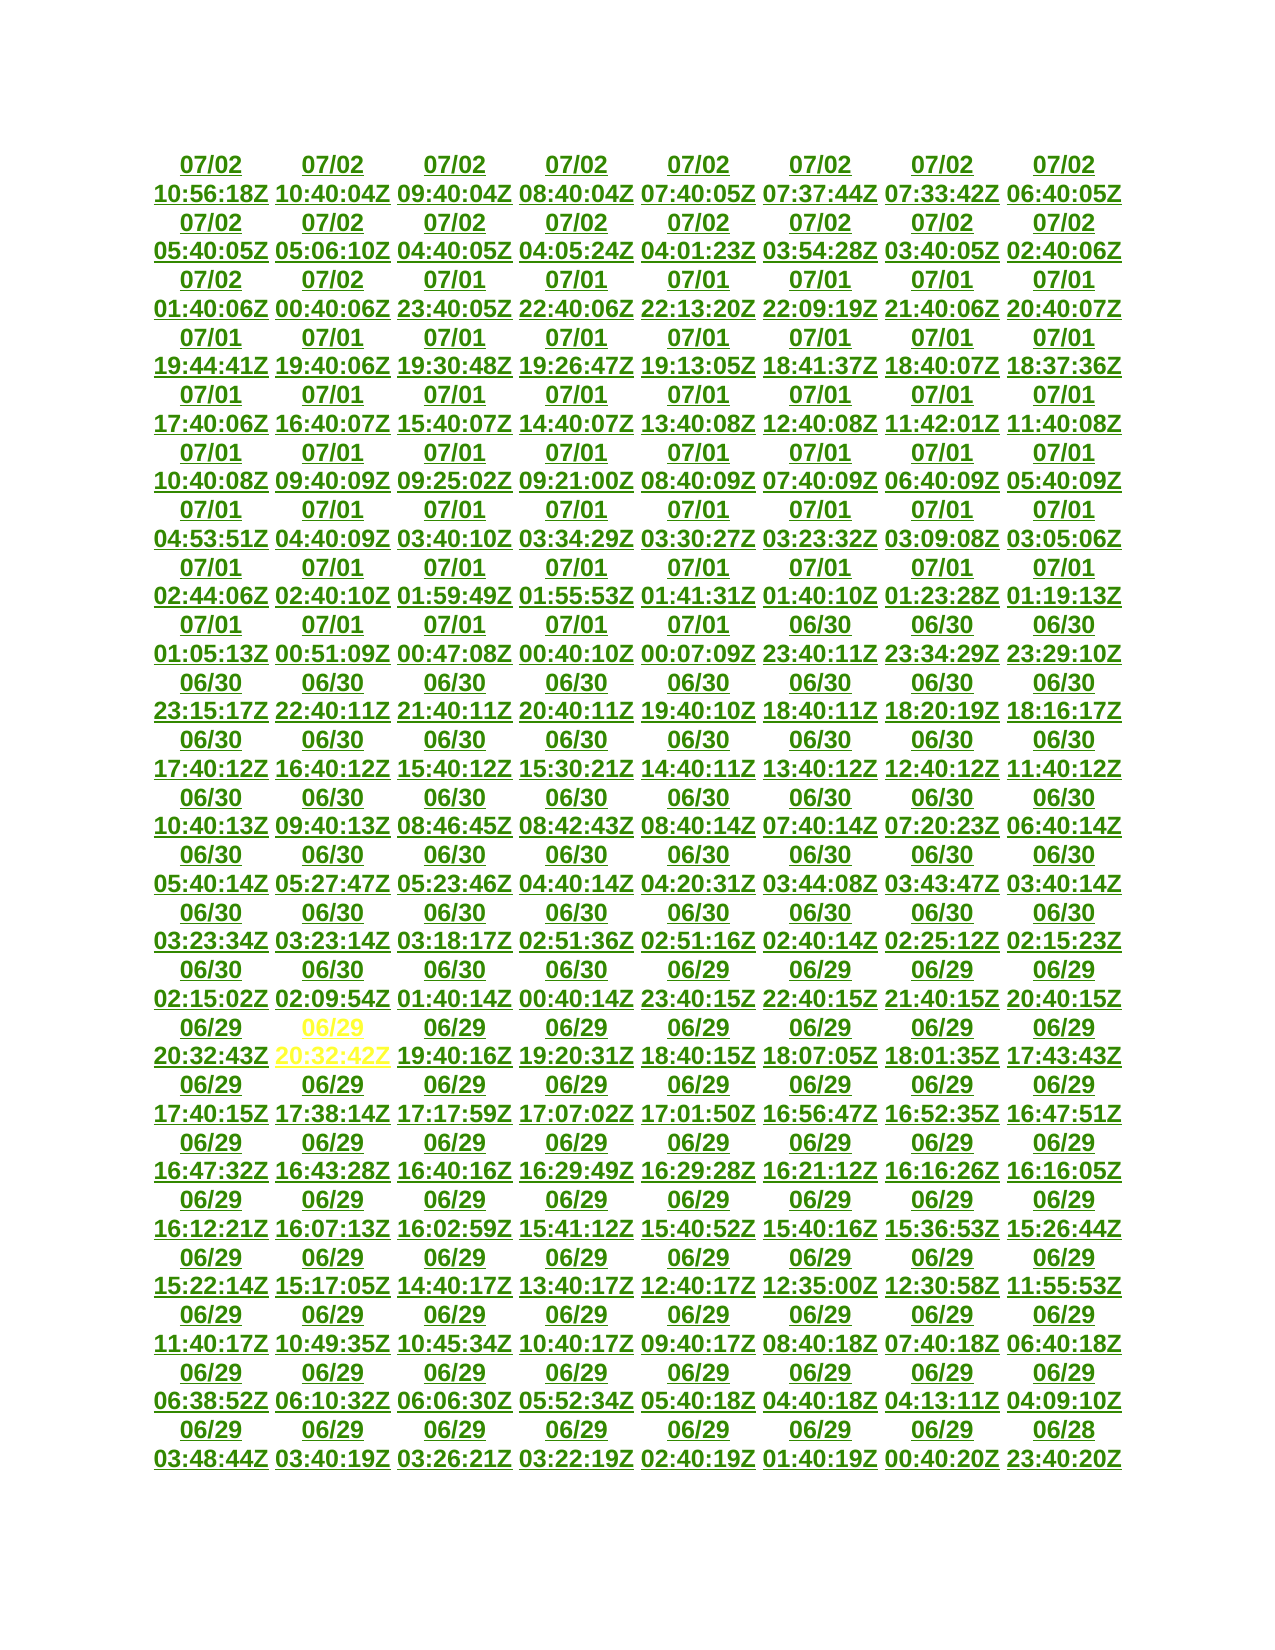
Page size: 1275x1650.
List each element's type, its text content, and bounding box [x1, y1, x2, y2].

table_cell 06/29 16:52:35Z [881, 1070, 1003, 1127]
table_cell 06/30 10:40:13Z [150, 783, 272, 840]
table_cell 06/30 04:20:31Z [638, 840, 759, 897]
table_cell 06/30 17:40:12Z [150, 725, 272, 782]
table_cell 07/01 09:40:09Z [272, 438, 394, 495]
table_cell 06/29 17:07:02Z [516, 1070, 637, 1127]
table_cell 06/30 09:40:13Z [272, 783, 394, 840]
table_cell 06/29 16:02:59Z [394, 1185, 516, 1242]
table_cell 06/29 16:29:28Z [638, 1128, 759, 1185]
table_cell 07/01 17:40:06Z [150, 380, 272, 437]
table_cell 06/30 03:23:34Z [150, 898, 272, 955]
table_cell 06/29 12:30:58Z [881, 1243, 1003, 1300]
table_cell 06/30 03:43:47Z [881, 840, 1003, 897]
table_cell 06/29 17:40:15Z [150, 1070, 272, 1127]
table_cell 07/01 07:40:09Z [759, 438, 881, 495]
table_cell 06/30 02:09:54Z [272, 955, 394, 1012]
table_cell 07/02 03:40:05Z [881, 208, 1003, 265]
table_cell 06/29 17:01:50Z [638, 1070, 759, 1127]
table_cell 06/30 02:51:36Z [516, 898, 637, 955]
table_cell 06/29 10:40:17Z [516, 1300, 637, 1357]
table_cell 06/29 19:40:16Z [394, 1013, 516, 1070]
table_cell 06/28 23:40:20Z [1003, 1415, 1125, 1472]
table_cell 07/01 08:40:09Z [638, 438, 759, 495]
table_cell 06/29 16:56:47Z [759, 1070, 881, 1127]
table_cell 06/29 15:40:52Z [638, 1185, 759, 1242]
table_cell 06/30 22:40:11Z [272, 668, 394, 725]
table_cell 06/30 02:25:12Z [881, 898, 1003, 955]
table_cell 06/29 15:17:05Z [272, 1243, 394, 1300]
table_cell 06/29 16:40:16Z [394, 1128, 516, 1185]
table_cell 06/29 15:36:53Z [881, 1185, 1003, 1242]
table_cell 06/29 15:22:14Z [150, 1243, 272, 1300]
table_cell 07/02 05:06:10Z [272, 208, 394, 265]
table_cell 06/29 10:45:34Z [394, 1300, 516, 1357]
table_cell 06/29 17:43:43Z [1003, 1013, 1125, 1070]
table_cell 06/30 07:20:23Z [881, 783, 1003, 840]
table_cell 06/29 15:26:44Z [1003, 1185, 1125, 1242]
table_cell 06/29 03:40:19Z [272, 1415, 394, 1472]
table_cell 06/29 06:10:32Z [272, 1358, 394, 1415]
table_cell 07/01 13:40:08Z [638, 380, 759, 437]
table_cell 06/29 13:40:17Z [516, 1243, 637, 1300]
table_cell 07/01 00:40:10Z [516, 610, 637, 667]
table_cell 07/01 00:47:08Z [394, 610, 516, 667]
table_cell 07/02 01:40:06Z [150, 265, 272, 322]
table_cell 06/29 16:21:12Z [759, 1128, 881, 1185]
table_cell 06/29 17:38:14Z [272, 1070, 394, 1127]
table_cell 07/01 06:40:09Z [881, 438, 1003, 495]
table_cell 06/29 19:20:31Z [516, 1013, 637, 1070]
table_cell 06/29 16:29:49Z [516, 1128, 637, 1185]
table_cell 06/29 16:16:26Z [881, 1128, 1003, 1185]
table_cell 06/30 05:23:46Z [394, 840, 516, 897]
table_cell 07/01 01:41:31Z [638, 553, 759, 610]
table_cell 07/01 19:30:48Z [394, 323, 516, 380]
table_cell 06/29 00:40:20Z [881, 1415, 1003, 1472]
table_cell 06/30 18:40:11Z [759, 668, 881, 725]
table_cell 06/30 15:40:12Z [394, 725, 516, 782]
table_cell 06/30 02:15:23Z [1003, 898, 1125, 955]
table_cell 07/02 07:37:44Z [759, 150, 881, 207]
table_cell 06/29 11:55:53Z [1003, 1243, 1125, 1300]
table_cell 06/30 00:40:14Z [516, 955, 637, 1012]
table_cell 06/30 08:46:45Z [394, 783, 516, 840]
table_cell 07/01 10:40:08Z [150, 438, 272, 495]
table_cell 06/29 15:40:16Z [759, 1185, 881, 1242]
table_cell 07/01 04:53:51Z [150, 495, 272, 552]
table_cell 07/01 19:44:41Z [150, 323, 272, 380]
table_cell 07/01 01:59:49Z [394, 553, 516, 610]
table_cell 06/30 21:40:11Z [394, 668, 516, 725]
table_cell 07/01 09:25:02Z [394, 438, 516, 495]
table_cell 06/29 01:40:19Z [759, 1415, 881, 1472]
table_cell 06/29 12:35:00Z [759, 1243, 881, 1300]
table_cell 07/02 03:54:28Z [759, 208, 881, 265]
table_cell 06/29 22:40:15Z [759, 955, 881, 1012]
table_cell 06/30 03:23:14Z [272, 898, 394, 955]
table_cell 06/29 20:32:43Z [150, 1013, 272, 1070]
table_cell 07/02 04:40:05Z [394, 208, 516, 265]
table_cell 06/30 18:16:17Z [1003, 668, 1125, 725]
table_cell 07/02 06:40:05Z [1003, 150, 1125, 207]
table_cell 06/30 08:40:14Z [638, 783, 759, 840]
table_cell 07/01 15:40:07Z [394, 380, 516, 437]
table_cell 07/01 09:21:00Z [516, 438, 637, 495]
table_cell 06/29 02:40:19Z [638, 1415, 759, 1472]
table_cell 06/29 20:40:15Z [1003, 955, 1125, 1012]
table_cell 07/02 02:40:06Z [1003, 208, 1125, 265]
table_cell 07/01 01:23:28Z [881, 553, 1003, 610]
table_cell 06/30 14:40:11Z [638, 725, 759, 782]
table_cell 06/29 03:26:21Z [394, 1415, 516, 1472]
table_cell 07/01 03:23:32Z [759, 495, 881, 552]
table_cell 07/01 23:40:05Z [394, 265, 516, 322]
table_cell 07/02 08:40:04Z [516, 150, 637, 207]
table_cell 06/30 03:44:08Z [759, 840, 881, 897]
table_cell 07/01 02:44:06Z [150, 553, 272, 610]
table_cell 07/01 03:09:08Z [881, 495, 1003, 552]
table_cell 06/29 16:43:28Z [272, 1128, 394, 1185]
table_cell 06/30 23:15:17Z [150, 668, 272, 725]
table_cell 06/30 19:40:10Z [638, 668, 759, 725]
table_cell 06/30 12:40:12Z [881, 725, 1003, 782]
table_cell 06/30 04:40:14Z [516, 840, 637, 897]
table_cell 06/30 05:27:47Z [272, 840, 394, 897]
table_cell 06/29 06:06:30Z [394, 1358, 516, 1415]
table_cell 06/29 05:52:34Z [516, 1358, 637, 1415]
table_cell 07/01 14:40:07Z [516, 380, 637, 437]
table_cell 06/30 11:40:12Z [1003, 725, 1125, 782]
table_cell 06/30 23:40:11Z [759, 610, 881, 667]
table_cell 06/29 09:40:17Z [638, 1300, 759, 1357]
table_cell 06/30 16:40:12Z [272, 725, 394, 782]
table_cell 06/29 04:40:18Z [759, 1358, 881, 1415]
table_cell 06/29 07:40:18Z [881, 1300, 1003, 1357]
table_cell 06/30 08:42:43Z [516, 783, 637, 840]
table_cell 06/29 03:22:19Z [516, 1415, 637, 1472]
table_cell 06/29 04:13:11Z [881, 1358, 1003, 1415]
table_cell 06/29 12:40:17Z [638, 1243, 759, 1300]
table_cell 07/01 11:40:08Z [1003, 380, 1125, 437]
table_cell 06/29 16:07:13Z [272, 1185, 394, 1242]
table_cell 06/30 02:51:16Z [638, 898, 759, 955]
table_cell 07/01 00:51:09Z [272, 610, 394, 667]
table_cell 07/01 11:42:01Z [881, 380, 1003, 437]
table_cell 06/29 15:41:12Z [516, 1185, 637, 1242]
table_cell 06/29 14:40:17Z [394, 1243, 516, 1300]
table_cell 06/30 06:40:14Z [1003, 783, 1125, 840]
table_cell 06/30 02:15:02Z [150, 955, 272, 1012]
table_cell 06/29 20:32:42Z [272, 1013, 394, 1070]
table_cell 07/01 22:13:20Z [638, 265, 759, 322]
table_cell 07/01 12:40:08Z [759, 380, 881, 437]
table_cell 07/02 05:40:05Z [150, 208, 272, 265]
table_cell 07/01 01:05:13Z [150, 610, 272, 667]
table_cell 06/29 06:40:18Z [1003, 1300, 1125, 1357]
table_cell 07/01 19:40:06Z [272, 323, 394, 380]
table_cell 07/02 10:56:18Z [150, 150, 272, 207]
table_cell 06/29 11:40:17Z [150, 1300, 272, 1357]
table_cell 07/01 18:37:36Z [1003, 323, 1125, 380]
table_cell 06/29 23:40:15Z [638, 955, 759, 1012]
table_cell 07/01 01:40:10Z [759, 553, 881, 610]
table_cell 07/01 00:07:09Z [638, 610, 759, 667]
table_cell 06/30 23:34:29Z [881, 610, 1003, 667]
table_cell 07/01 18:40:07Z [881, 323, 1003, 380]
table_cell 07/01 02:40:10Z [272, 553, 394, 610]
table_cell 07/01 05:40:09Z [1003, 438, 1125, 495]
table_cell 07/01 21:40:06Z [881, 265, 1003, 322]
table_cell 06/30 18:20:19Z [881, 668, 1003, 725]
table_cell 06/30 13:40:12Z [759, 725, 881, 782]
table_cell 07/02 07:40:05Z [638, 150, 759, 207]
table_cell 06/30 02:40:14Z [759, 898, 881, 955]
table_cell 07/01 03:05:06Z [1003, 495, 1125, 552]
table_cell 07/02 04:01:23Z [638, 208, 759, 265]
table_cell 07/01 19:26:47Z [516, 323, 637, 380]
table_cell 07/02 04:05:24Z [516, 208, 637, 265]
table_cell 07/02 10:40:04Z [272, 150, 394, 207]
table_cell 06/29 06:38:52Z [150, 1358, 272, 1415]
table_cell 07/01 22:09:19Z [759, 265, 881, 322]
table_cell 06/30 23:29:10Z [1003, 610, 1125, 667]
table_cell 07/01 20:40:07Z [1003, 265, 1125, 322]
table_cell 06/29 16:16:05Z [1003, 1128, 1125, 1185]
table_cell 06/30 03:40:14Z [1003, 840, 1125, 897]
table_cell 06/29 10:49:35Z [272, 1300, 394, 1357]
table_cell 06/29 18:07:05Z [759, 1013, 881, 1070]
table_cell 07/02 09:40:04Z [394, 150, 516, 207]
table_cell 06/29 18:40:15Z [638, 1013, 759, 1070]
table_cell 06/30 20:40:11Z [516, 668, 637, 725]
table_cell 06/29 08:40:18Z [759, 1300, 881, 1357]
table_cell 06/29 03:48:44Z [150, 1415, 272, 1472]
table_cell 06/29 18:01:35Z [881, 1013, 1003, 1070]
table_cell 07/01 01:19:13Z [1003, 553, 1125, 610]
table_cell 07/01 18:41:37Z [759, 323, 881, 380]
table_cell 06/29 05:40:18Z [638, 1358, 759, 1415]
table_cell 06/29 17:17:59Z [394, 1070, 516, 1127]
table_cell 07/01 03:34:29Z [516, 495, 637, 552]
table_cell 07/01 19:13:05Z [638, 323, 759, 380]
table_cell 06/30 03:18:17Z [394, 898, 516, 955]
table_cell 06/29 16:47:51Z [1003, 1070, 1125, 1127]
table_cell 07/01 03:30:27Z [638, 495, 759, 552]
table_cell 06/30 15:30:21Z [516, 725, 637, 782]
table_cell 07/01 03:40:10Z [394, 495, 516, 552]
table_cell 07/02 07:33:42Z [881, 150, 1003, 207]
table_cell 07/01 22:40:06Z [516, 265, 637, 322]
table_cell 06/30 01:40:14Z [394, 955, 516, 1012]
table_cell 07/02 00:40:06Z [272, 265, 394, 322]
table_cell 06/30 05:40:14Z [150, 840, 272, 897]
table_cell 07/01 04:40:09Z [272, 495, 394, 552]
table_cell 06/29 16:12:21Z [150, 1185, 272, 1242]
table_cell 06/30 07:40:14Z [759, 783, 881, 840]
table_cell 07/01 16:40:07Z [272, 380, 394, 437]
table_cell 07/01 01:55:53Z [516, 553, 637, 610]
table_cell 06/29 21:40:15Z [881, 955, 1003, 1012]
table_cell 06/29 16:47:32Z [150, 1128, 272, 1185]
table_cell 06/29 04:09:10Z [1003, 1358, 1125, 1415]
